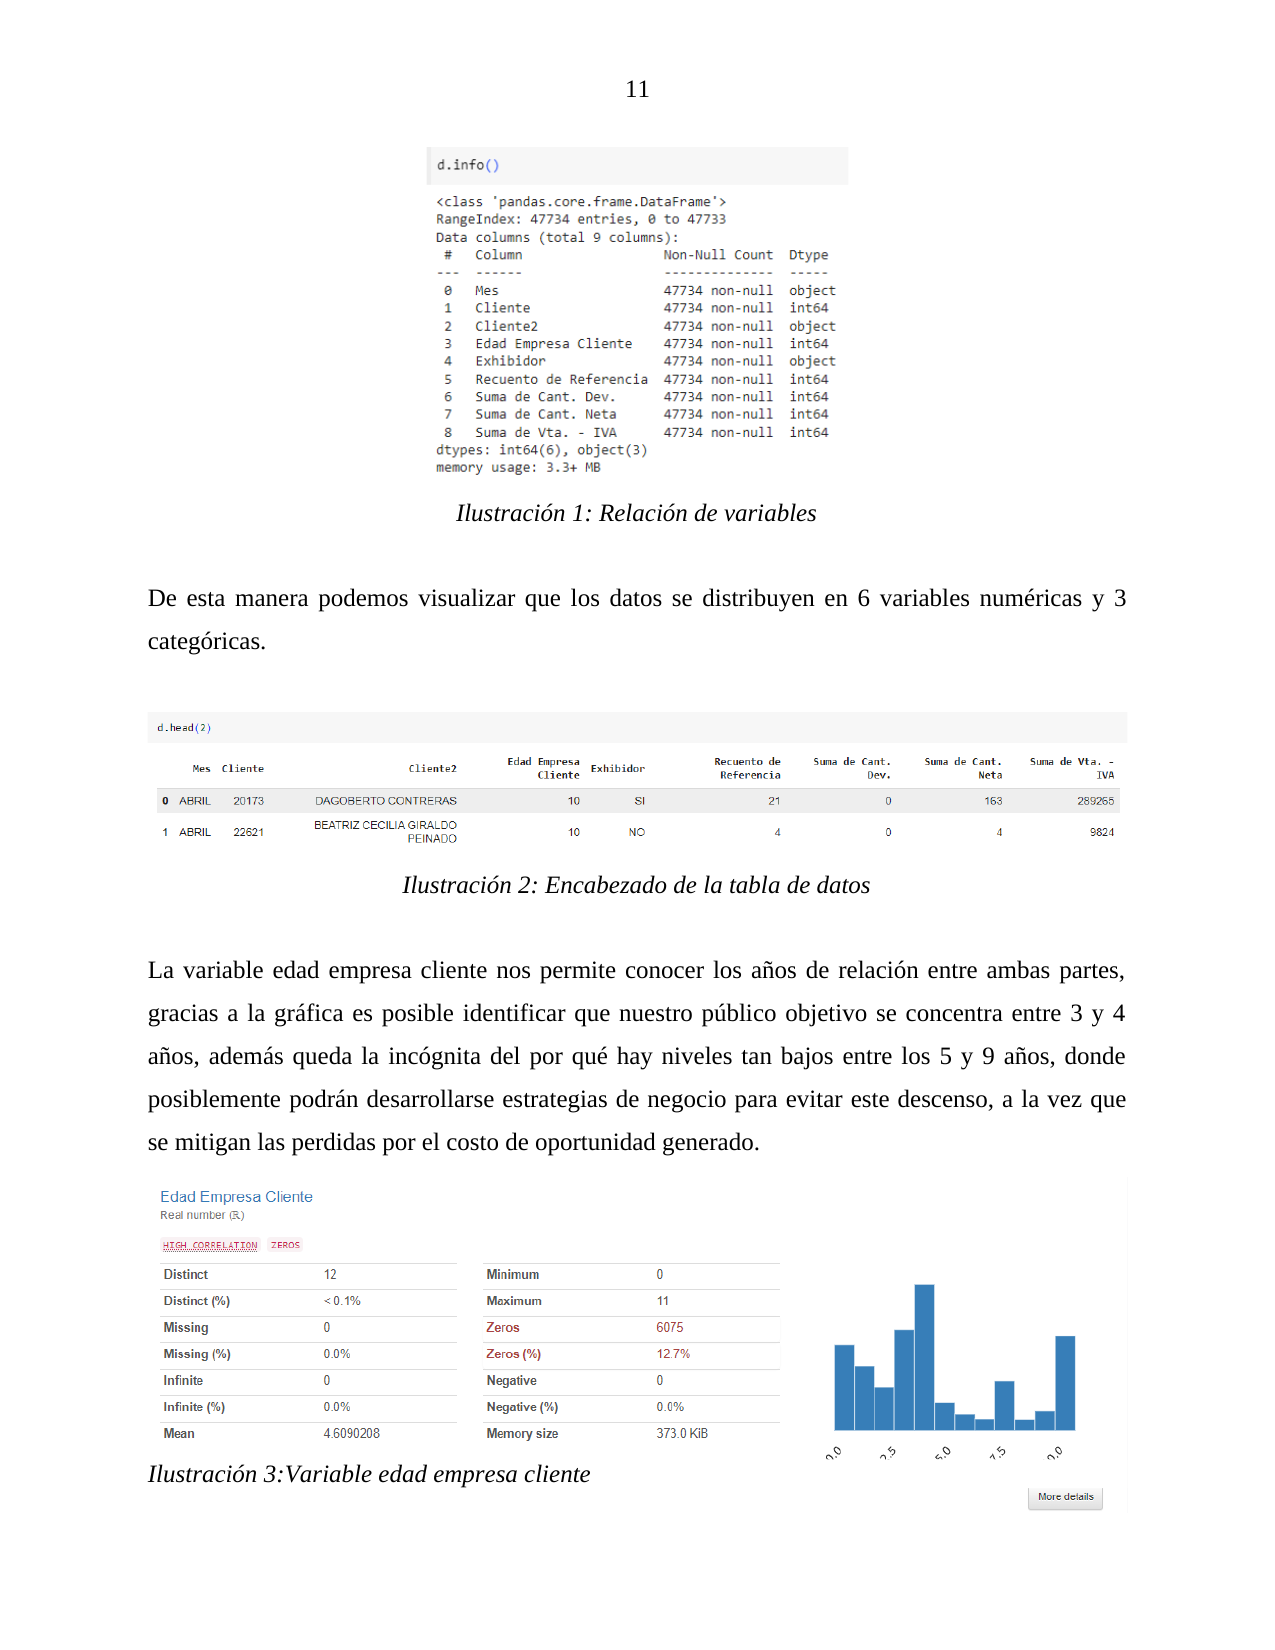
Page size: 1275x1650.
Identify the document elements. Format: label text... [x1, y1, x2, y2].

picture [147, 1177, 1128, 1459]
text Ilustración 1: Relación de variables [148, 498, 1127, 527]
text De esta manera podemos visualizar que los datos se distribuyen en 6 variables numéricas y 3 categóricas. [148, 583, 1127, 655]
text La variable edad empresa cliente nos permite conocer los años de relación entre ambas partes, gracias a la gráfica es posible identificar que nuestro público objetivo se concentra entre 3 y 4 años, además queda la incógnita del por qué hay niveles tan bajos entre los 5 y 9 años, donde posiblemente podrán desarrollarse estrategias de negocio para evitar este descenso, a la vez que se mitigan las perdidas por el costo de oportunidad generado. [148, 955, 1127, 1156]
picture [426, 147, 849, 485]
picture [147, 1489, 1128, 1513]
text Ilustración 2: Encabezado de la tabla de datos [148, 871, 1127, 899]
picture [147, 712, 1128, 857]
